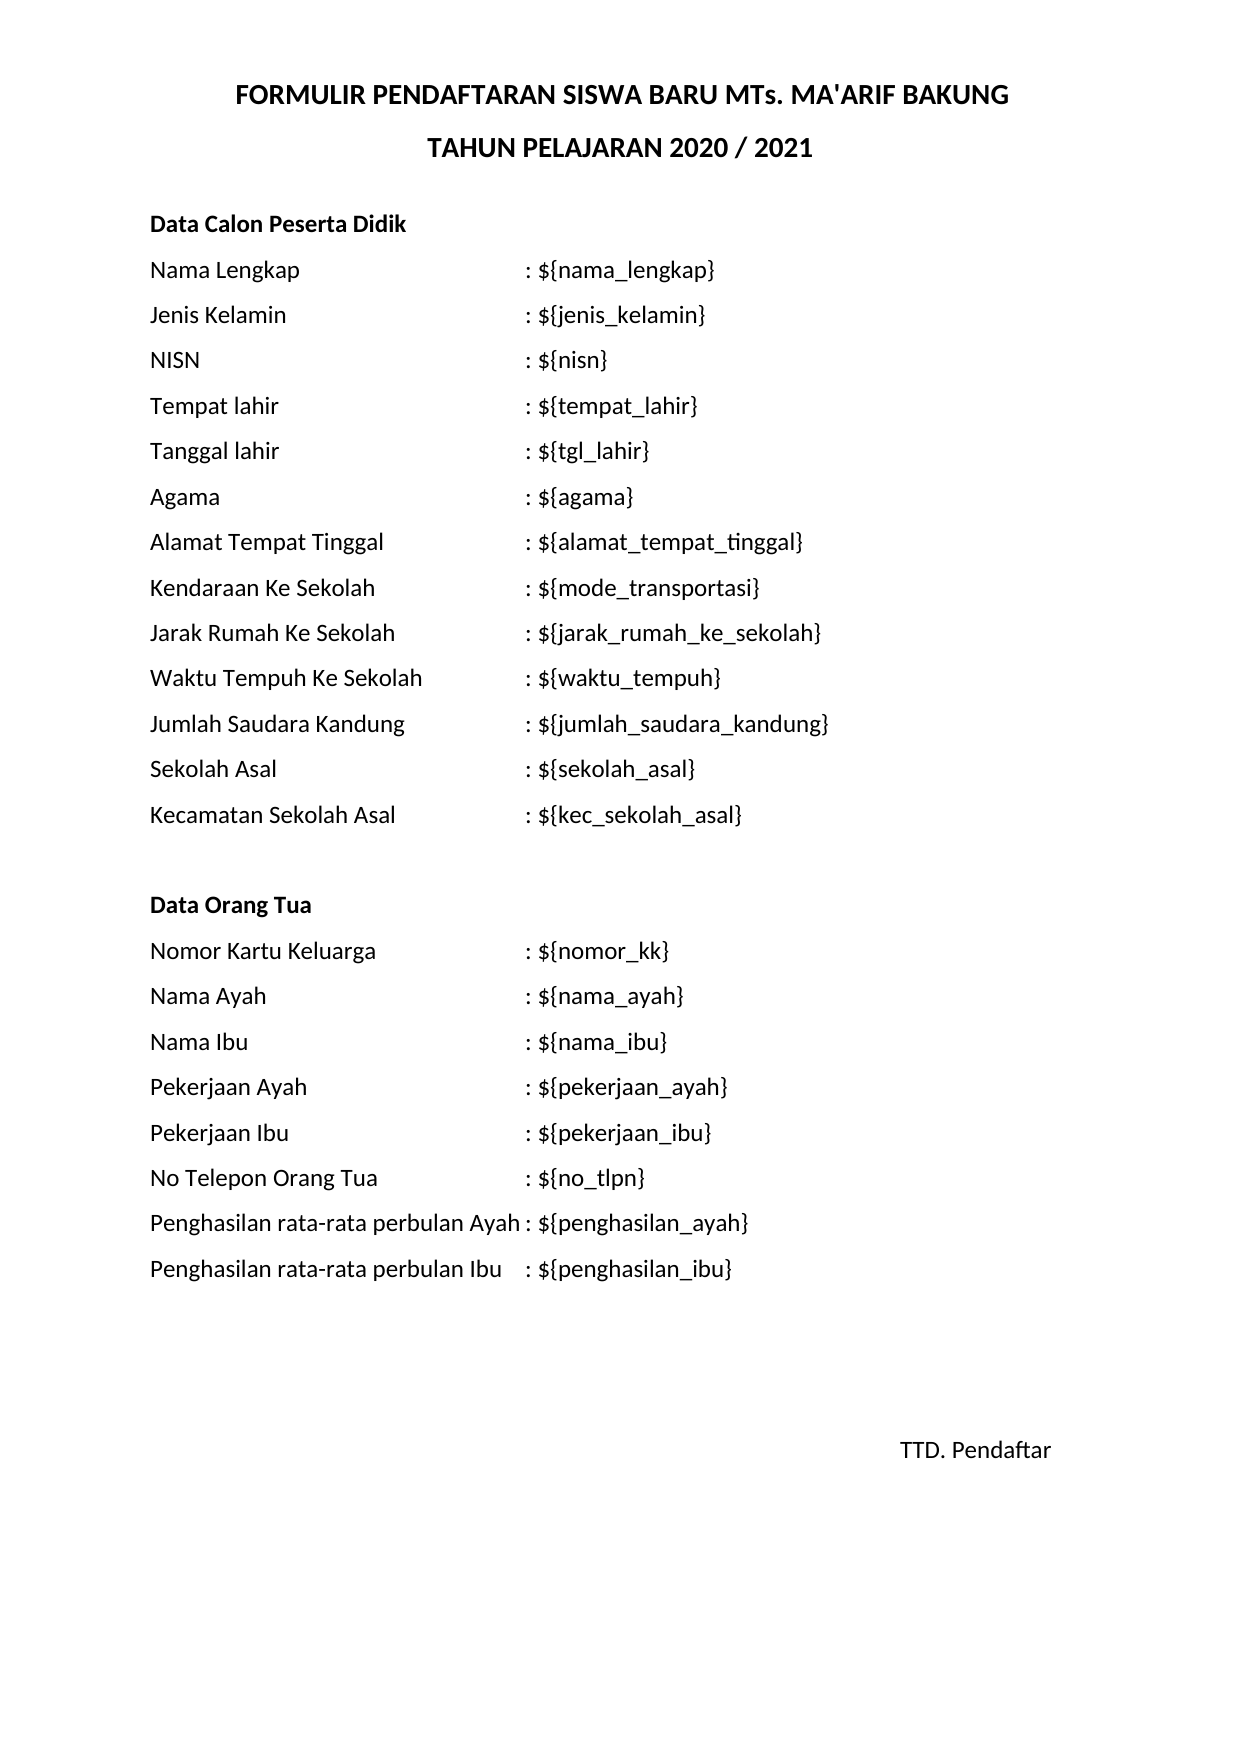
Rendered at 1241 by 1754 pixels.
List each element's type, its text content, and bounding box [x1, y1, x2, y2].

text Nomor Kartu Keluarga : ${nomor_kk} [150, 935, 1090, 966]
text Alamat Tempat Tinggal : ${alamat_tempat_tinggal} [150, 526, 1090, 557]
text Penghasilan rata-rata perbulan Ibu : ${penghasilan_ibu} [150, 1253, 1090, 1283]
text Jenis Kelamin : ${jenis_kelamin} [150, 299, 1090, 330]
text Tanggal lahir : ${tgl_lahir} [150, 436, 1090, 466]
text No Telepon Orang Tua : ${no_tlpn} [150, 1162, 1090, 1193]
text Agama : ${agama} [150, 481, 1090, 511]
text NISN : ${nisn} [150, 345, 1090, 375]
text Jumlah Saudara Kandung : ${jumlah_saudara_kandung} [150, 708, 1090, 738]
text Jarak Rumah Ke Sekolah : ${jarak_rumah_ke_sekolah} [150, 617, 1090, 648]
text Pekerjaan Ayah : ${pekerjaan_ayah} [150, 1071, 1090, 1102]
text Data Calon Peserta Didik [150, 208, 1090, 239]
text Waktu Tempuh Ke Sekolah : ${waktu_tempuh} [150, 663, 1090, 693]
text Pekerjaan Ibu : ${pekerjaan_ibu} [150, 1117, 1090, 1147]
text TTD. Pendaftar [150, 1435, 1090, 1465]
text Sekolah Asal : ${sekolah_asal} [150, 753, 1090, 784]
text Penghasilan rata-rata perbulan Ayah : ${penghasilan_ayah} [150, 1208, 1090, 1238]
text Nama Ayah : ${nama_ayah} [150, 981, 1090, 1011]
text Kendaraan Ke Sekolah : ${mode_transportasi} [150, 572, 1090, 602]
text Tempat lahir : ${tempat_lahir} [150, 390, 1090, 421]
text Nama Ibu : ${nama_ibu} [150, 1026, 1090, 1056]
text Nama Lengkap : ${nama_lengkap} [150, 254, 1090, 284]
text Data Orang Tua [150, 890, 1090, 920]
text Kecamatan Sekolah Asal : ${kec_sekolah_asal} [150, 799, 1090, 829]
